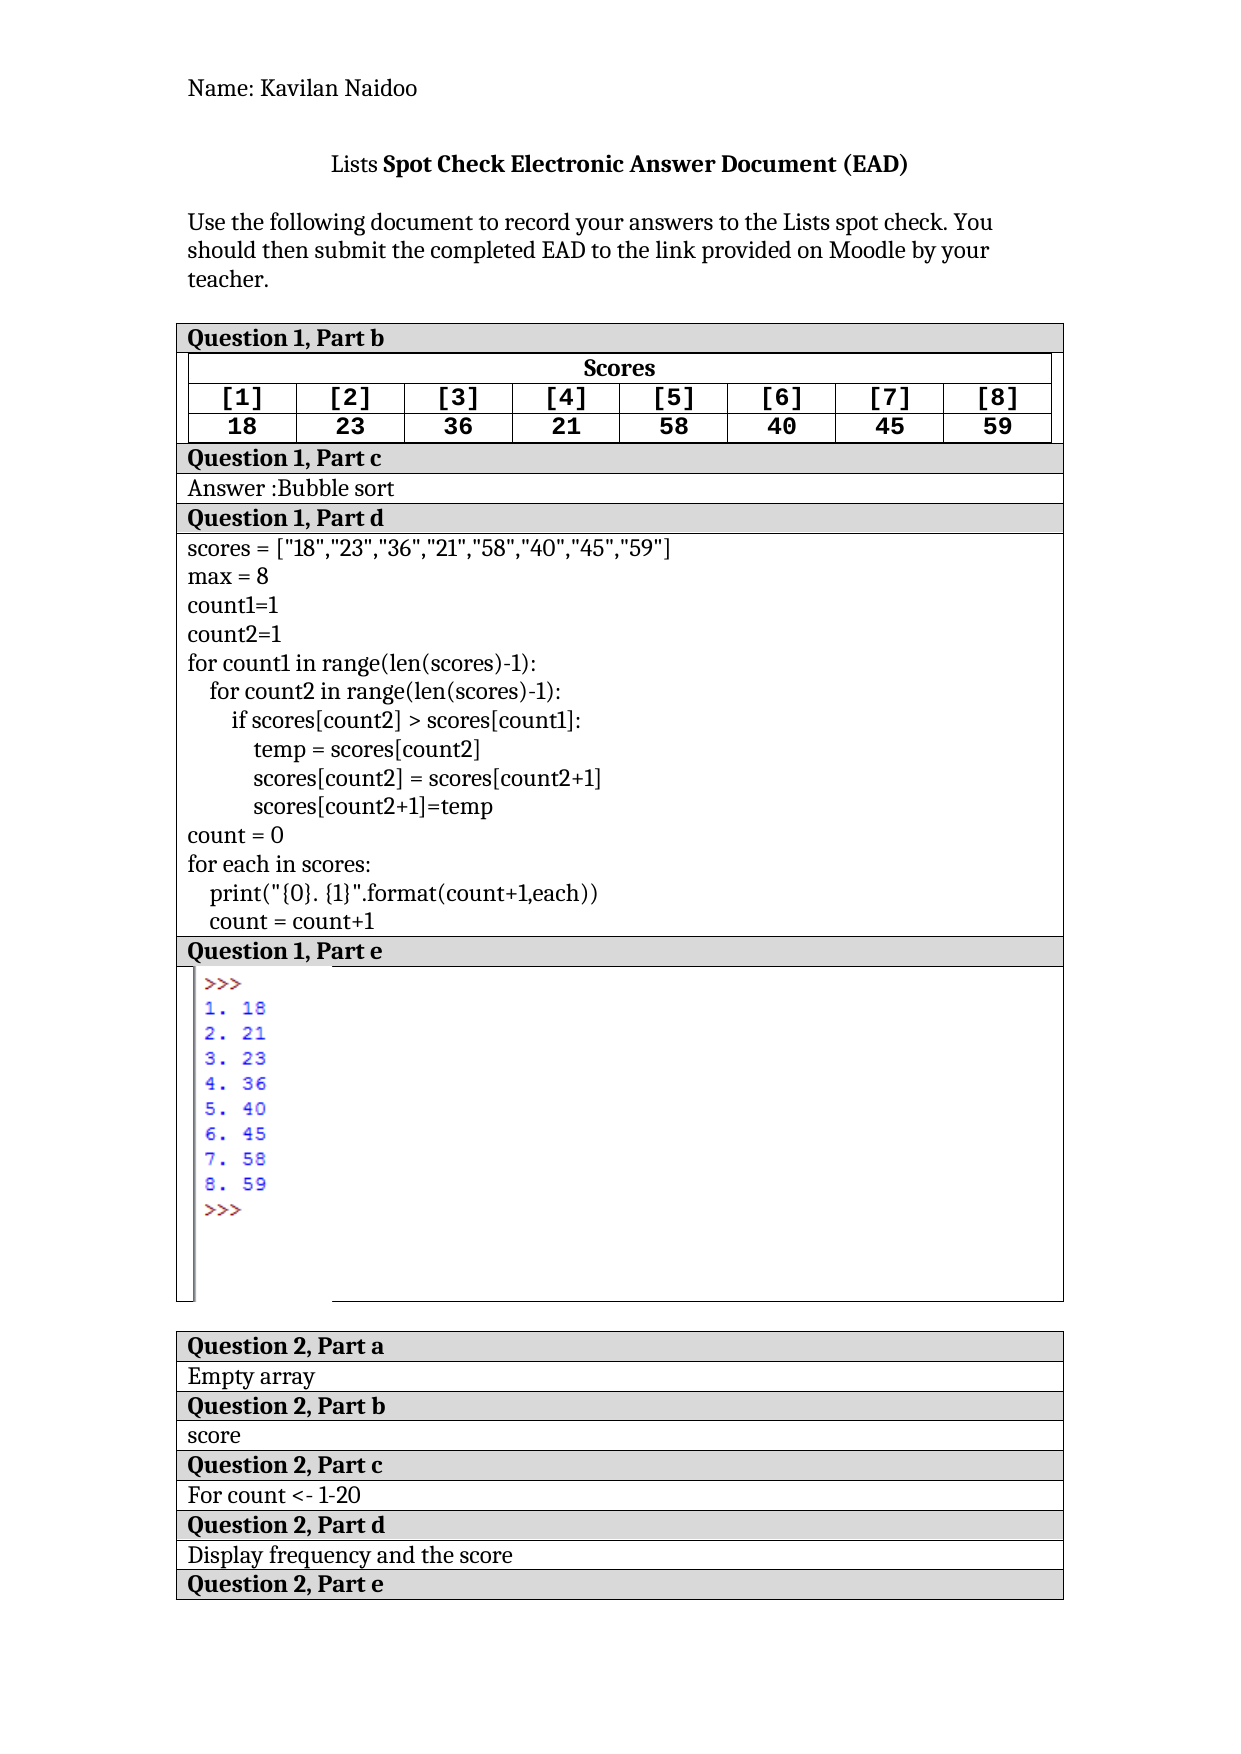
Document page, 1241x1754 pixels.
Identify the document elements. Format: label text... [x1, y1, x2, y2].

table_cell Question 2, Part e [177, 1570, 1063, 1599]
table_cell [1052, 353, 1063, 443]
table_cell Question 1, Part d [177, 504, 1063, 532]
table_cell [620, 414, 727, 442]
table_cell Display frequency and the score [177, 1541, 1063, 1569]
table_cell [944, 384, 1051, 413]
table_cell [177, 967, 193, 1301]
table_cell [836, 384, 943, 413]
table_cell [836, 414, 943, 442]
table_cell [189, 354, 1051, 383]
table_cell [177, 353, 188, 443]
table_cell Answer :Bubble sort [177, 474, 1063, 503]
table_cell scores = ["18","23","36","21","58","40","45","59"] max = 8 count1=1 count2=1 for count1 in range(len(scores)-1): for count2 in range(len(scores)-1): if scores[count2] > scores[count1]: temp = scores[count2] scores[count2] = scores[count2+1] scores[count2+1]=temp count = 0 for each in scores: print("{0}. {1}".format(count+1,each)) count = count+1 [177, 534, 1063, 936]
table_cell [513, 384, 619, 413]
table_cell Question 1, Part c [177, 444, 1063, 473]
text Lists Spot Check Electronic Answer Document (EAD) [187, 150, 1053, 179]
table_cell Question 1, Part e [177, 937, 1063, 966]
table_cell [405, 414, 512, 442]
table_cell [297, 414, 404, 442]
table_cell [405, 384, 512, 413]
table_cell Question 2, Part b [177, 1392, 1063, 1420]
table_cell [728, 414, 835, 442]
table_cell [620, 384, 727, 413]
table_cell [728, 384, 835, 413]
table_cell [189, 384, 296, 413]
table_cell [297, 384, 404, 413]
table_cell Question 2, Part c [177, 1451, 1063, 1480]
table_cell For count <- 1-20 [177, 1481, 1063, 1510]
table_cell [333, 967, 1063, 1301]
table_cell score [177, 1421, 1063, 1450]
picture [193, 966, 333, 1302]
table_cell Empty array [177, 1362, 1063, 1391]
text Use the following document to record your answers to the Lists spot check. You should then submit the completed EAD to the link provided on Moodle by your teacher. [187, 207, 1053, 294]
table_cell Question 2, Part d [177, 1511, 1063, 1539]
table_cell [189, 414, 296, 442]
table_header Question 2, Part a [177, 1332, 1063, 1361]
table_cell [944, 414, 1051, 442]
table_header Question 1, Part b [177, 324, 1063, 352]
table_cell [513, 414, 619, 442]
